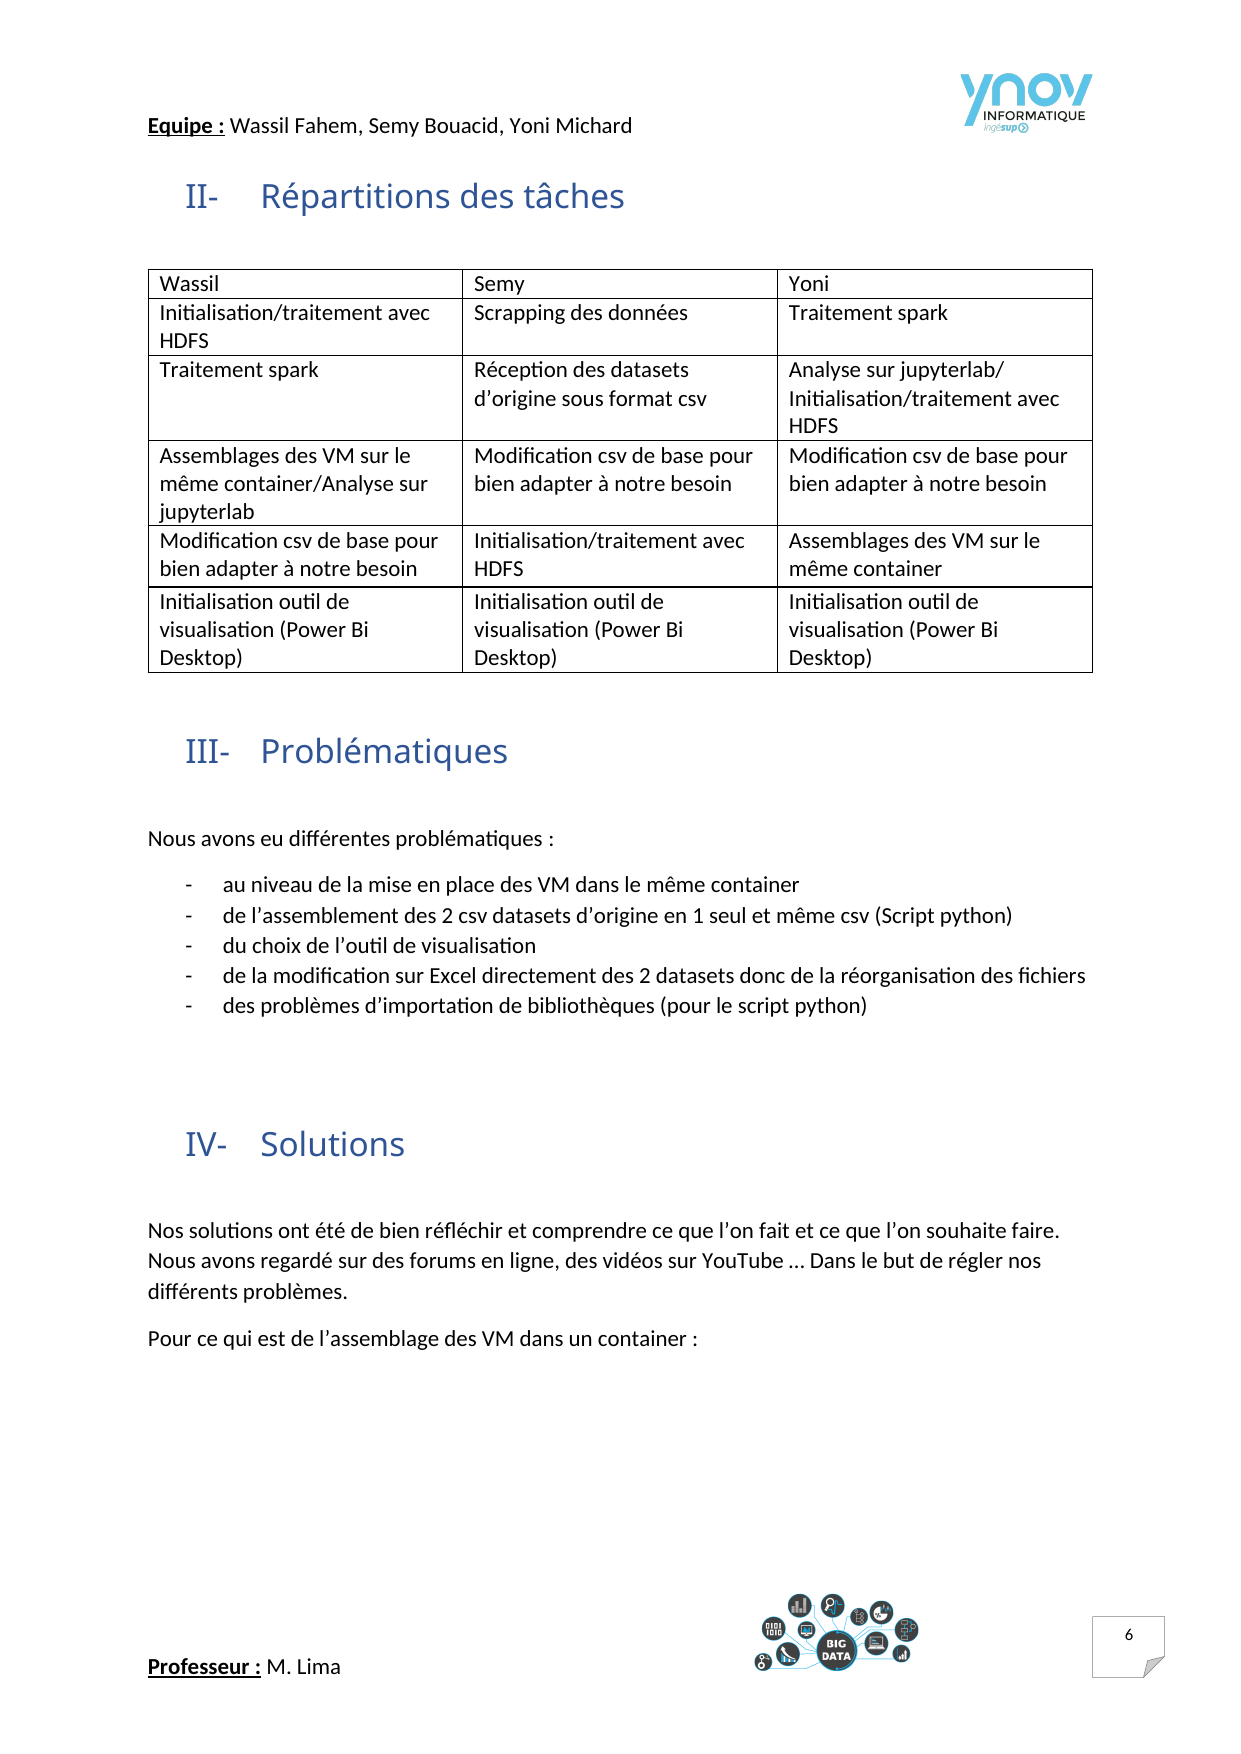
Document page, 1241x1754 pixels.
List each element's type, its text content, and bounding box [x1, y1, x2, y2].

subtitle Problématiques [185, 728, 1093, 773]
table_cell Assemblages des VM sur le même container [778, 526, 1092, 586]
table_cell Traitement spark [149, 356, 462, 440]
table_cell Assemblages des VM sur le même container/Analyse sur jupyterlab [149, 441, 462, 525]
table_cell Initialisation outil de visualisation (Power Bi Desktop) [149, 588, 462, 672]
table_cell Modification csv de base pour bien adapter à notre besoin [149, 526, 462, 586]
table_cell Initialisation outil de visualisation (Power Bi Desktop) [463, 588, 777, 672]
text Nous avons eu différentes problématiques : [148, 824, 1093, 852]
list au niveau de la mise en place des VM dans le même container [185, 871, 1093, 898]
list de l’assemblement des 2 csv datasets d’origine en 1 seul et même csv (Script python) [185, 901, 1093, 929]
text Nos solutions ont été de bien réfléchir et comprendre ce que l’on fait et ce que l’on souhaite faire. Nous avons regardé sur des forums en ligne, des vidéos sur YouTube … Dans le but de régler nos différents problèmes. [148, 1216, 1093, 1305]
subtitle Répartitions des tâches [185, 173, 1093, 218]
list des problèmes d’importation de bibliothèques (pour le script python) [185, 991, 1093, 1019]
picture [744, 1588, 923, 1675]
table_cell Modification csv de base pour bien adapter à notre besoin [778, 441, 1092, 525]
text Pour ce qui est de l’assemblage des VM dans un container : [148, 1324, 1093, 1352]
list du choix de l’outil de visualisation [185, 931, 1093, 959]
subtitle Solutions [185, 1121, 1093, 1166]
table_cell Initialisation/traitement avec HDFS [149, 299, 462, 354]
table_cell Réception des datasets d’origine sous format csv [463, 356, 777, 440]
table_cell Traitement spark [778, 299, 1092, 354]
table_header Yoni [778, 270, 1092, 297]
table_cell Initialisation/traitement avec HDFS [463, 526, 777, 586]
table_header Semy [463, 270, 777, 297]
table_cell Modification csv de base pour bien adapter à notre besoin [463, 441, 777, 525]
table_cell Initialisation outil de visualisation (Power Bi Desktop) [778, 588, 1092, 672]
list de la modification sur Excel directement des 2 datasets donc de la réorganisation des fichiers [185, 961, 1093, 989]
table_cell Analyse sur jupyterlab/ Initialisation/traitement avec HDFS [778, 356, 1092, 440]
picture [960, 73, 1093, 133]
table_header Wassil [149, 270, 462, 297]
table_cell Scrapping des données [463, 299, 777, 354]
